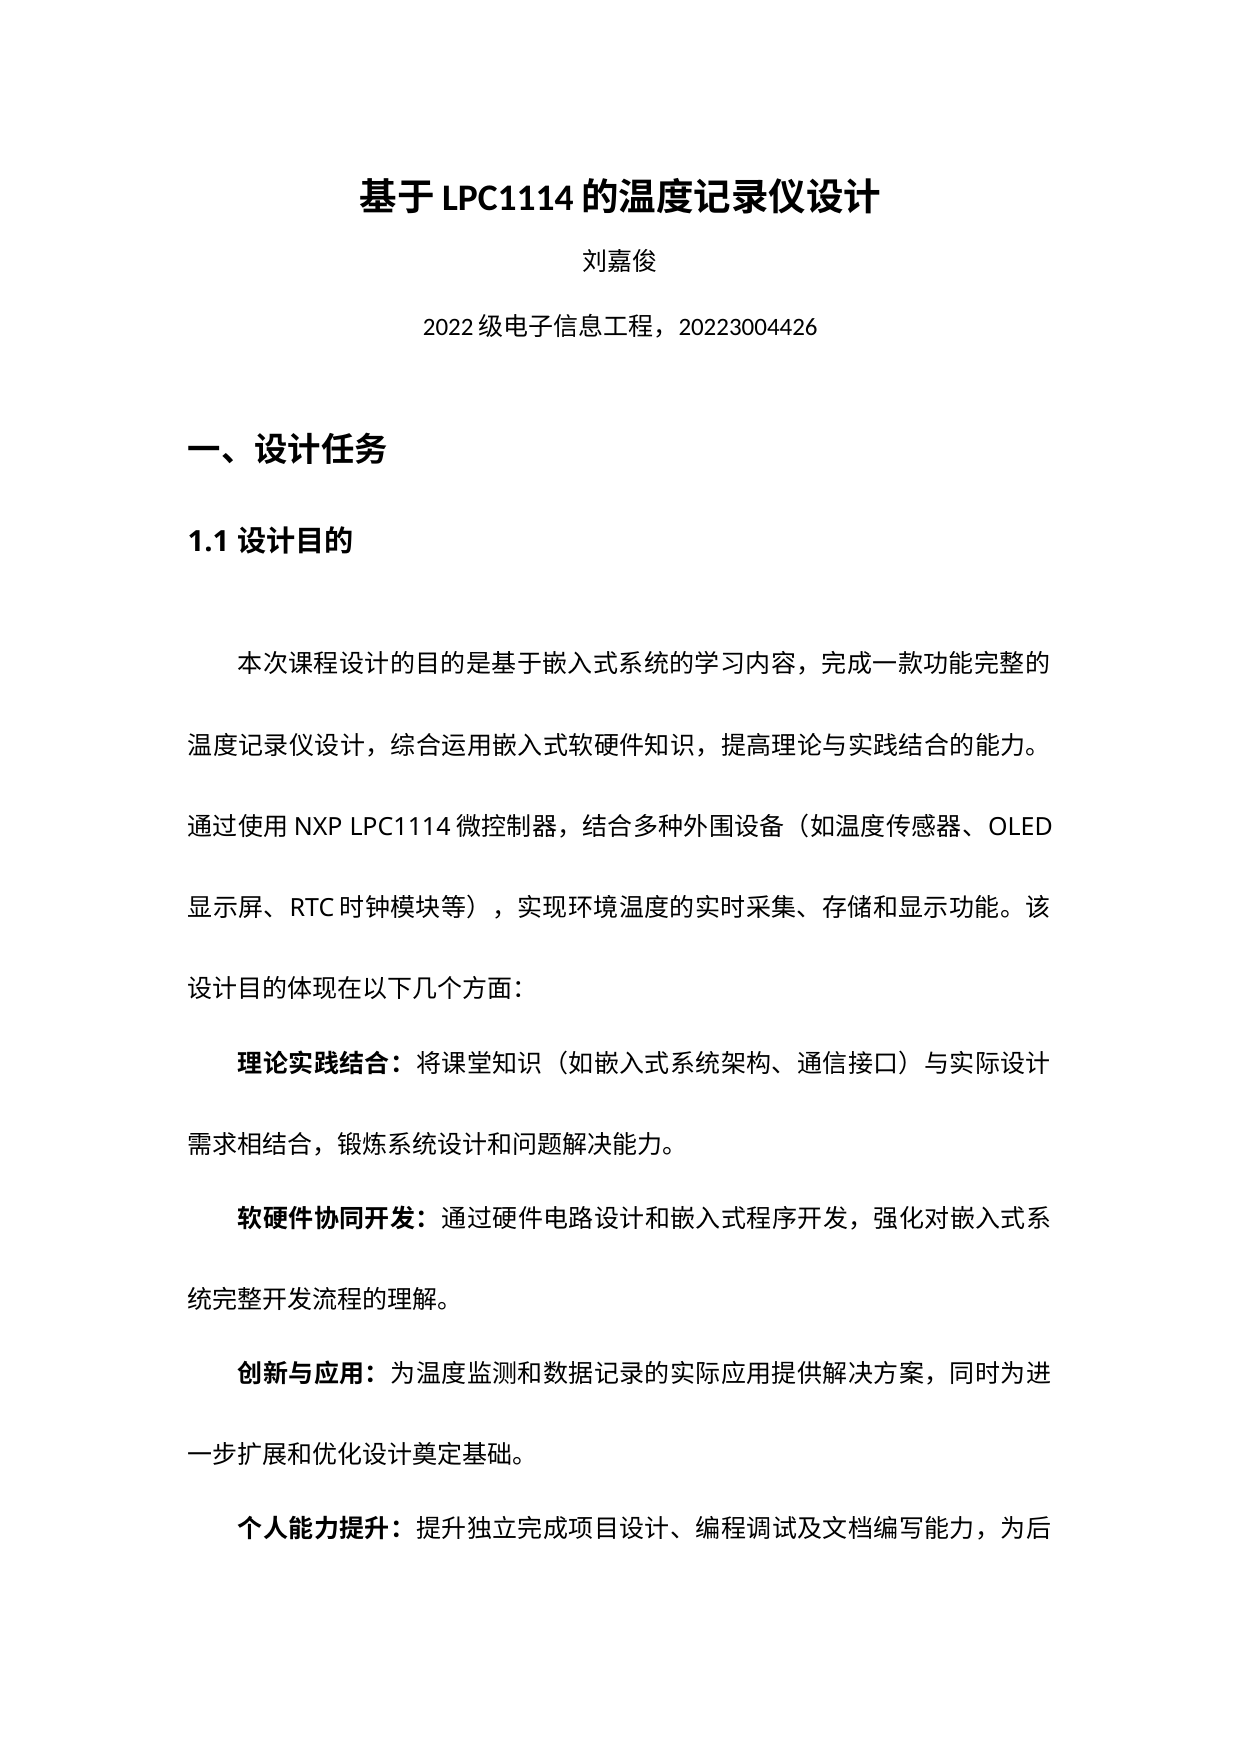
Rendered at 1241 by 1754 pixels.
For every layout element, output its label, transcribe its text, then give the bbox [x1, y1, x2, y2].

text 2022级电子信息工程，20223004426 [187, 292, 1053, 357]
text 创新与应用：为温度监测和数据记录的实际应用提供解决方案，同时为进一步扩展和优化设计奠定基础。 [187, 1339, 1053, 1486]
title 一、设计任务 [187, 414, 1053, 479]
text 基于LPC1114的温度记录仪设计 [187, 162, 1053, 227]
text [187, 1494, 1053, 1559]
text 理论实践结合：将课堂知识（如嵌入式系统架构、通信接口）与实际设计需求相结合，锻炼系统设计和问题解决能力。 [187, 1029, 1053, 1175]
text 本次课程设计的目的是基于嵌入式系统的学习内容，完成一款功能完整的温度记录仪设计，综合运用嵌入式软硬件知识，提高理论与实践结合的能力。通过使用NXP LPC1114微控制器，结合多种外围设备（如温度传感器、OLED显示屏、RTC时钟模块等），实现环境温度的实时采集、存储和显示功能。该设计目的体现在以下几个方面： [187, 629, 1053, 1019]
text 软硬件协同开发：通过硬件电路设计和嵌入式程序开发，强化对嵌入式系统完整开发流程的理解。 [187, 1184, 1053, 1330]
text 刘嘉俊 [187, 227, 1053, 292]
subtitle 1.1 设计目的 [187, 507, 1053, 572]
